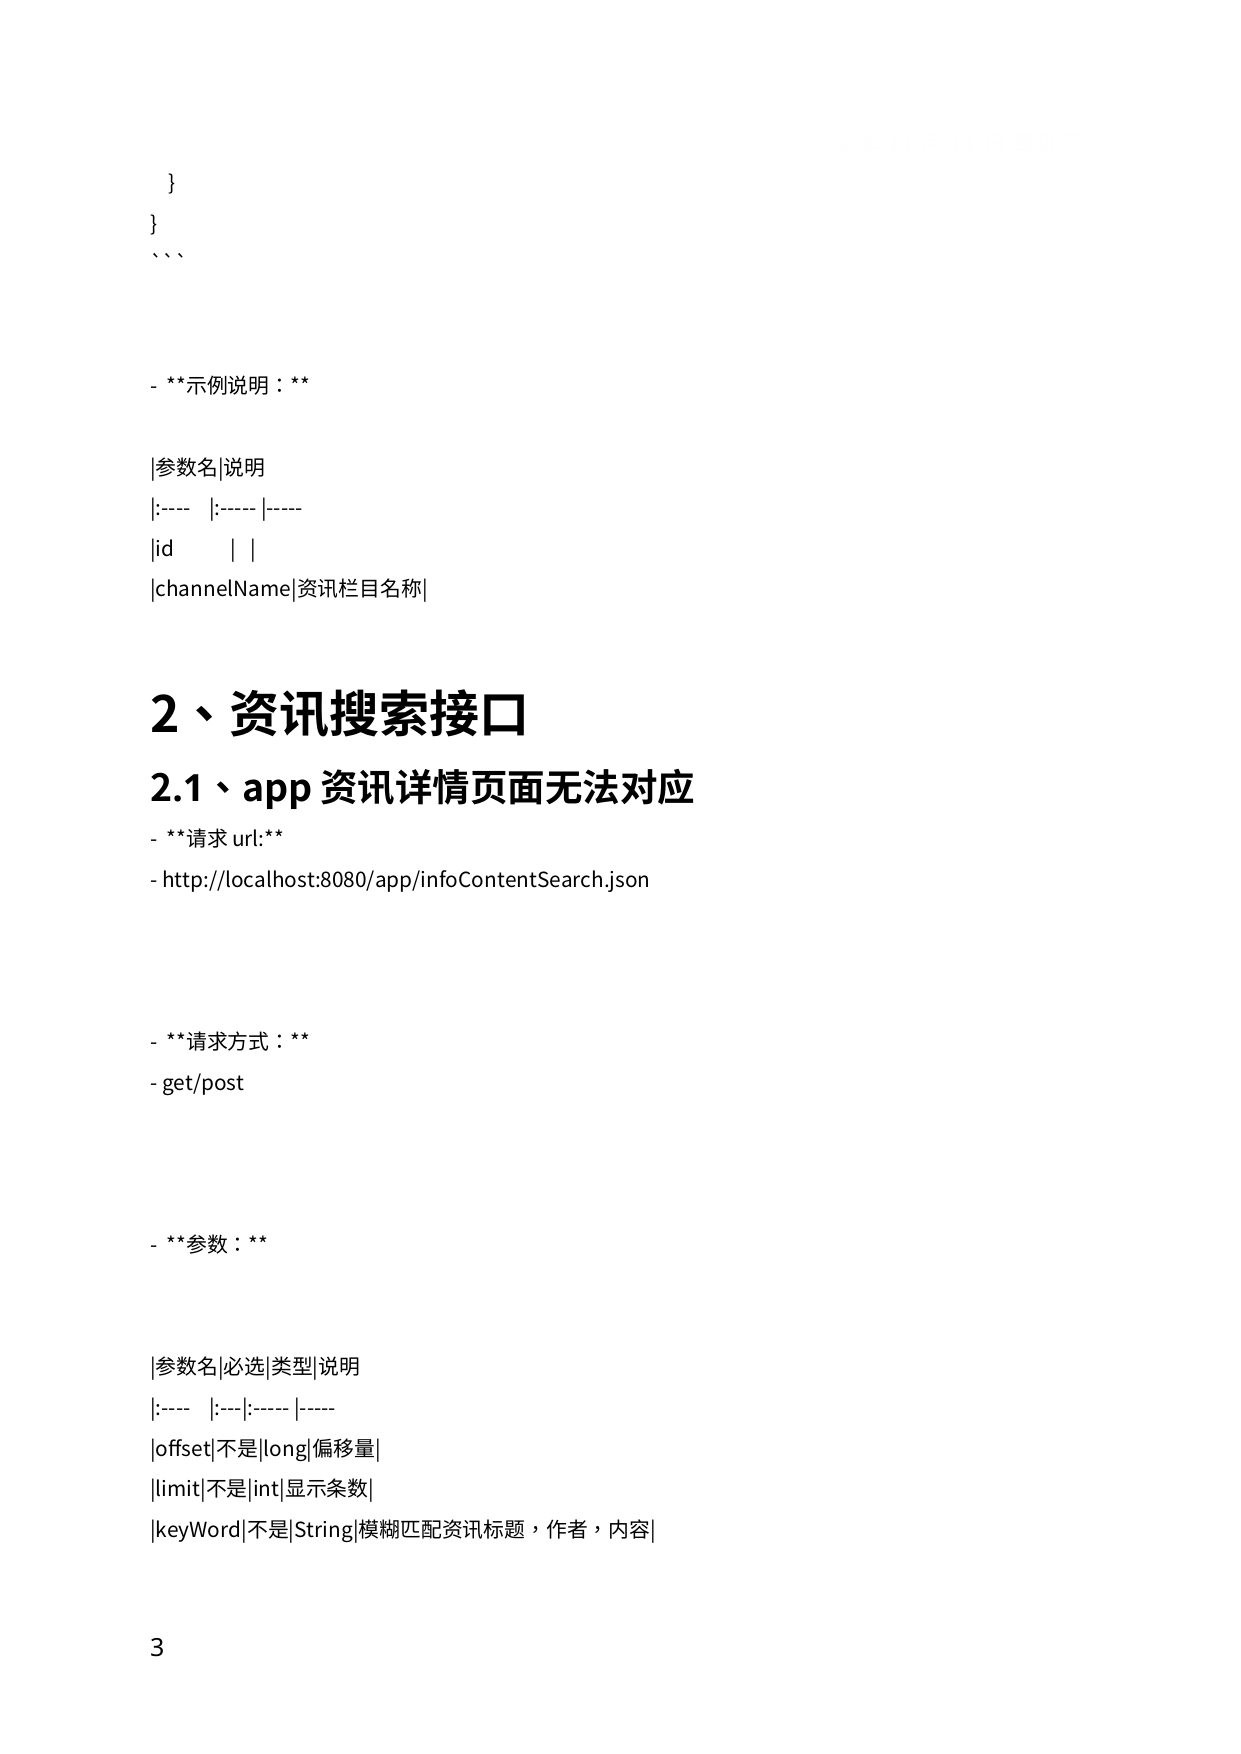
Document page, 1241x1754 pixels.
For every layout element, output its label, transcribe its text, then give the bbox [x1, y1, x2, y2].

text - get/post [150, 1066, 1090, 1096]
text |limit|不是|int|显示条数| [150, 1472, 1090, 1503]
text |offset|不是|long|偏移量| [150, 1432, 1090, 1462]
text |:---- |:---|:----- |----- [150, 1391, 1090, 1421]
text |channelName|资讯栏目名称| [150, 573, 1090, 603]
text } [150, 207, 1090, 237]
text |参数名|必选|类型|说明 [150, 1351, 1090, 1381]
text |参数名|说明 [150, 451, 1090, 481]
text - http://localhost:8080/app/infoContentSearch.json [150, 863, 1090, 893]
text |id | | [150, 532, 1090, 562]
text - **示例说明：** [150, 369, 1090, 400]
text ``` [150, 248, 1090, 278]
text 2、资讯搜索接口 [150, 675, 1090, 747]
text - **请求url:** [150, 822, 1090, 853]
text - **参数：** [150, 1229, 1090, 1259]
text |keyWord|不是|String|模糊匹配资讯标题，作者，内容| [150, 1513, 1090, 1543]
text } [150, 166, 1090, 197]
text 2.1、app资讯详情页面无法对应 [150, 758, 1090, 812]
text - **请求方式：** [150, 1026, 1090, 1056]
text |:---- |:----- |----- [150, 491, 1090, 522]
